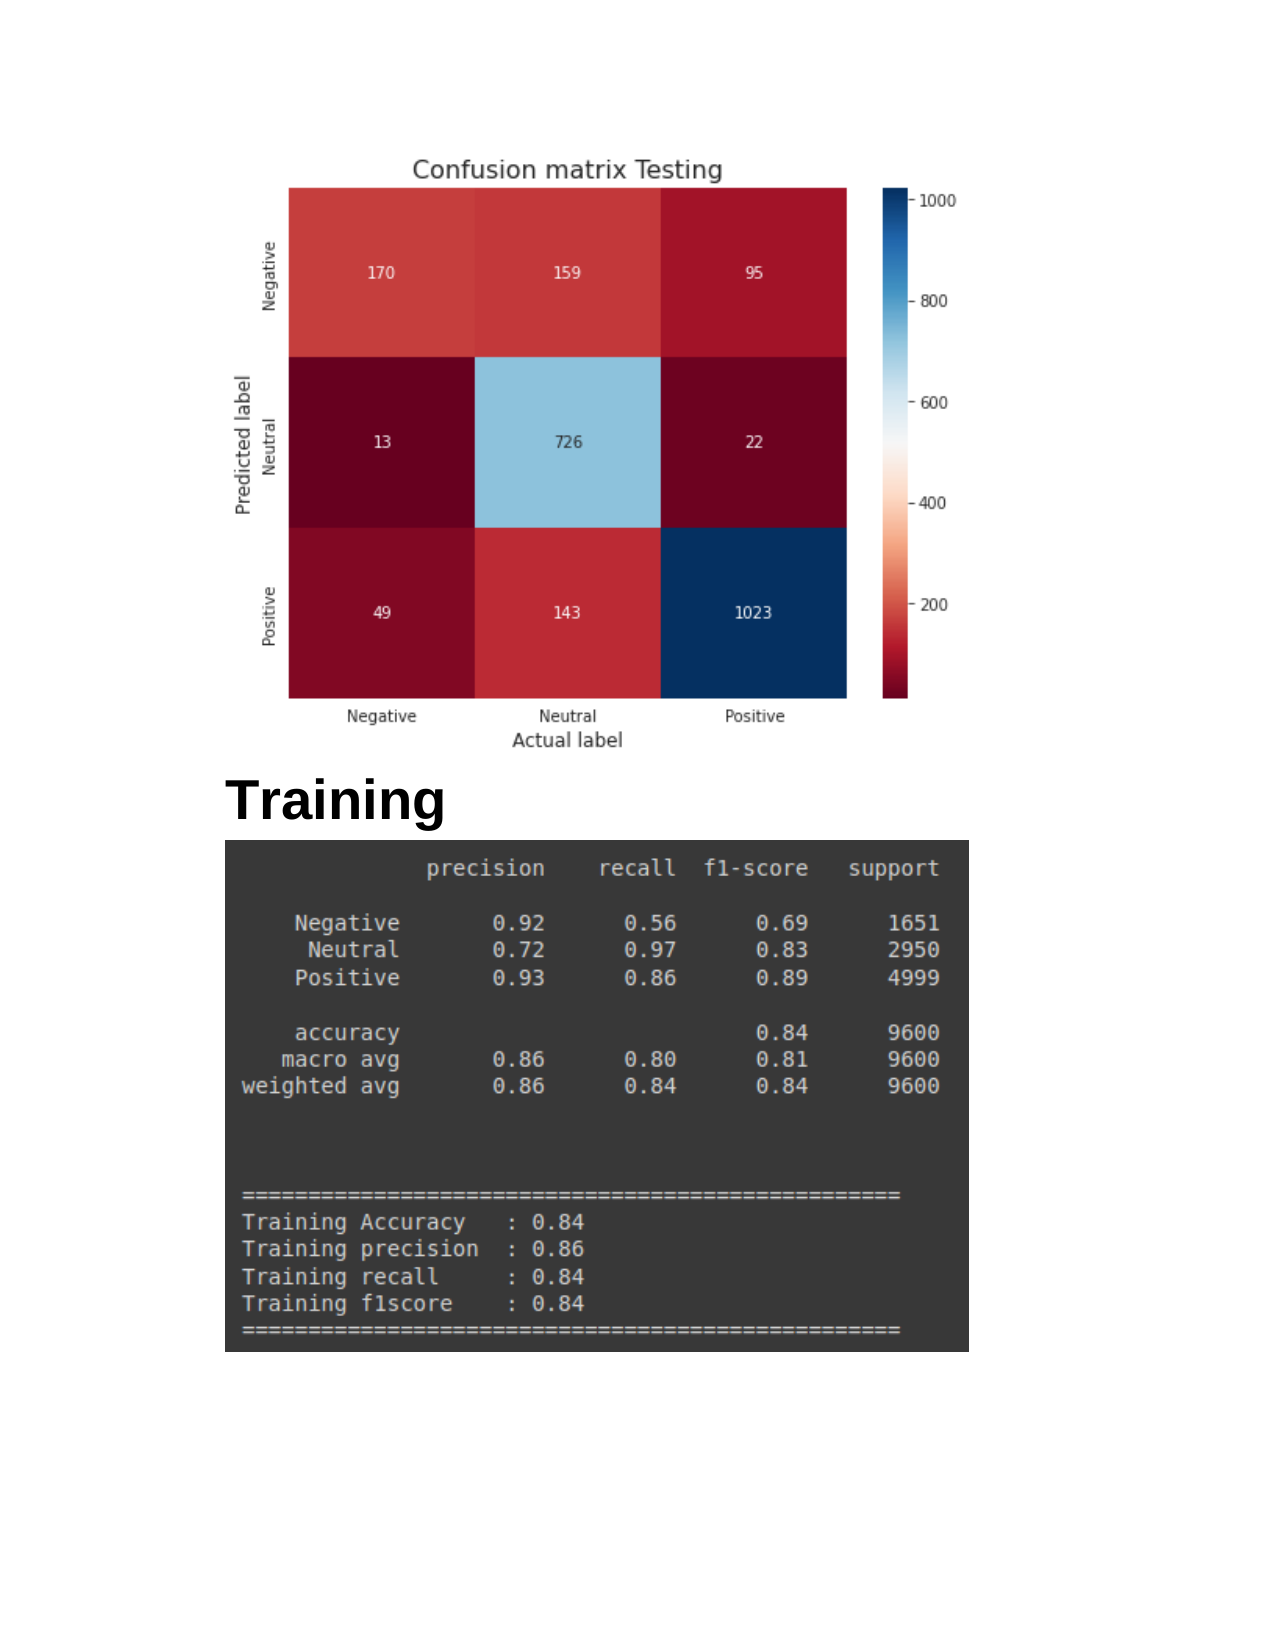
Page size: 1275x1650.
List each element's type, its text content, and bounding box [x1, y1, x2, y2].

text Training [225, 766, 1125, 831]
picture [225, 840, 969, 1352]
picture [225, 150, 969, 763]
